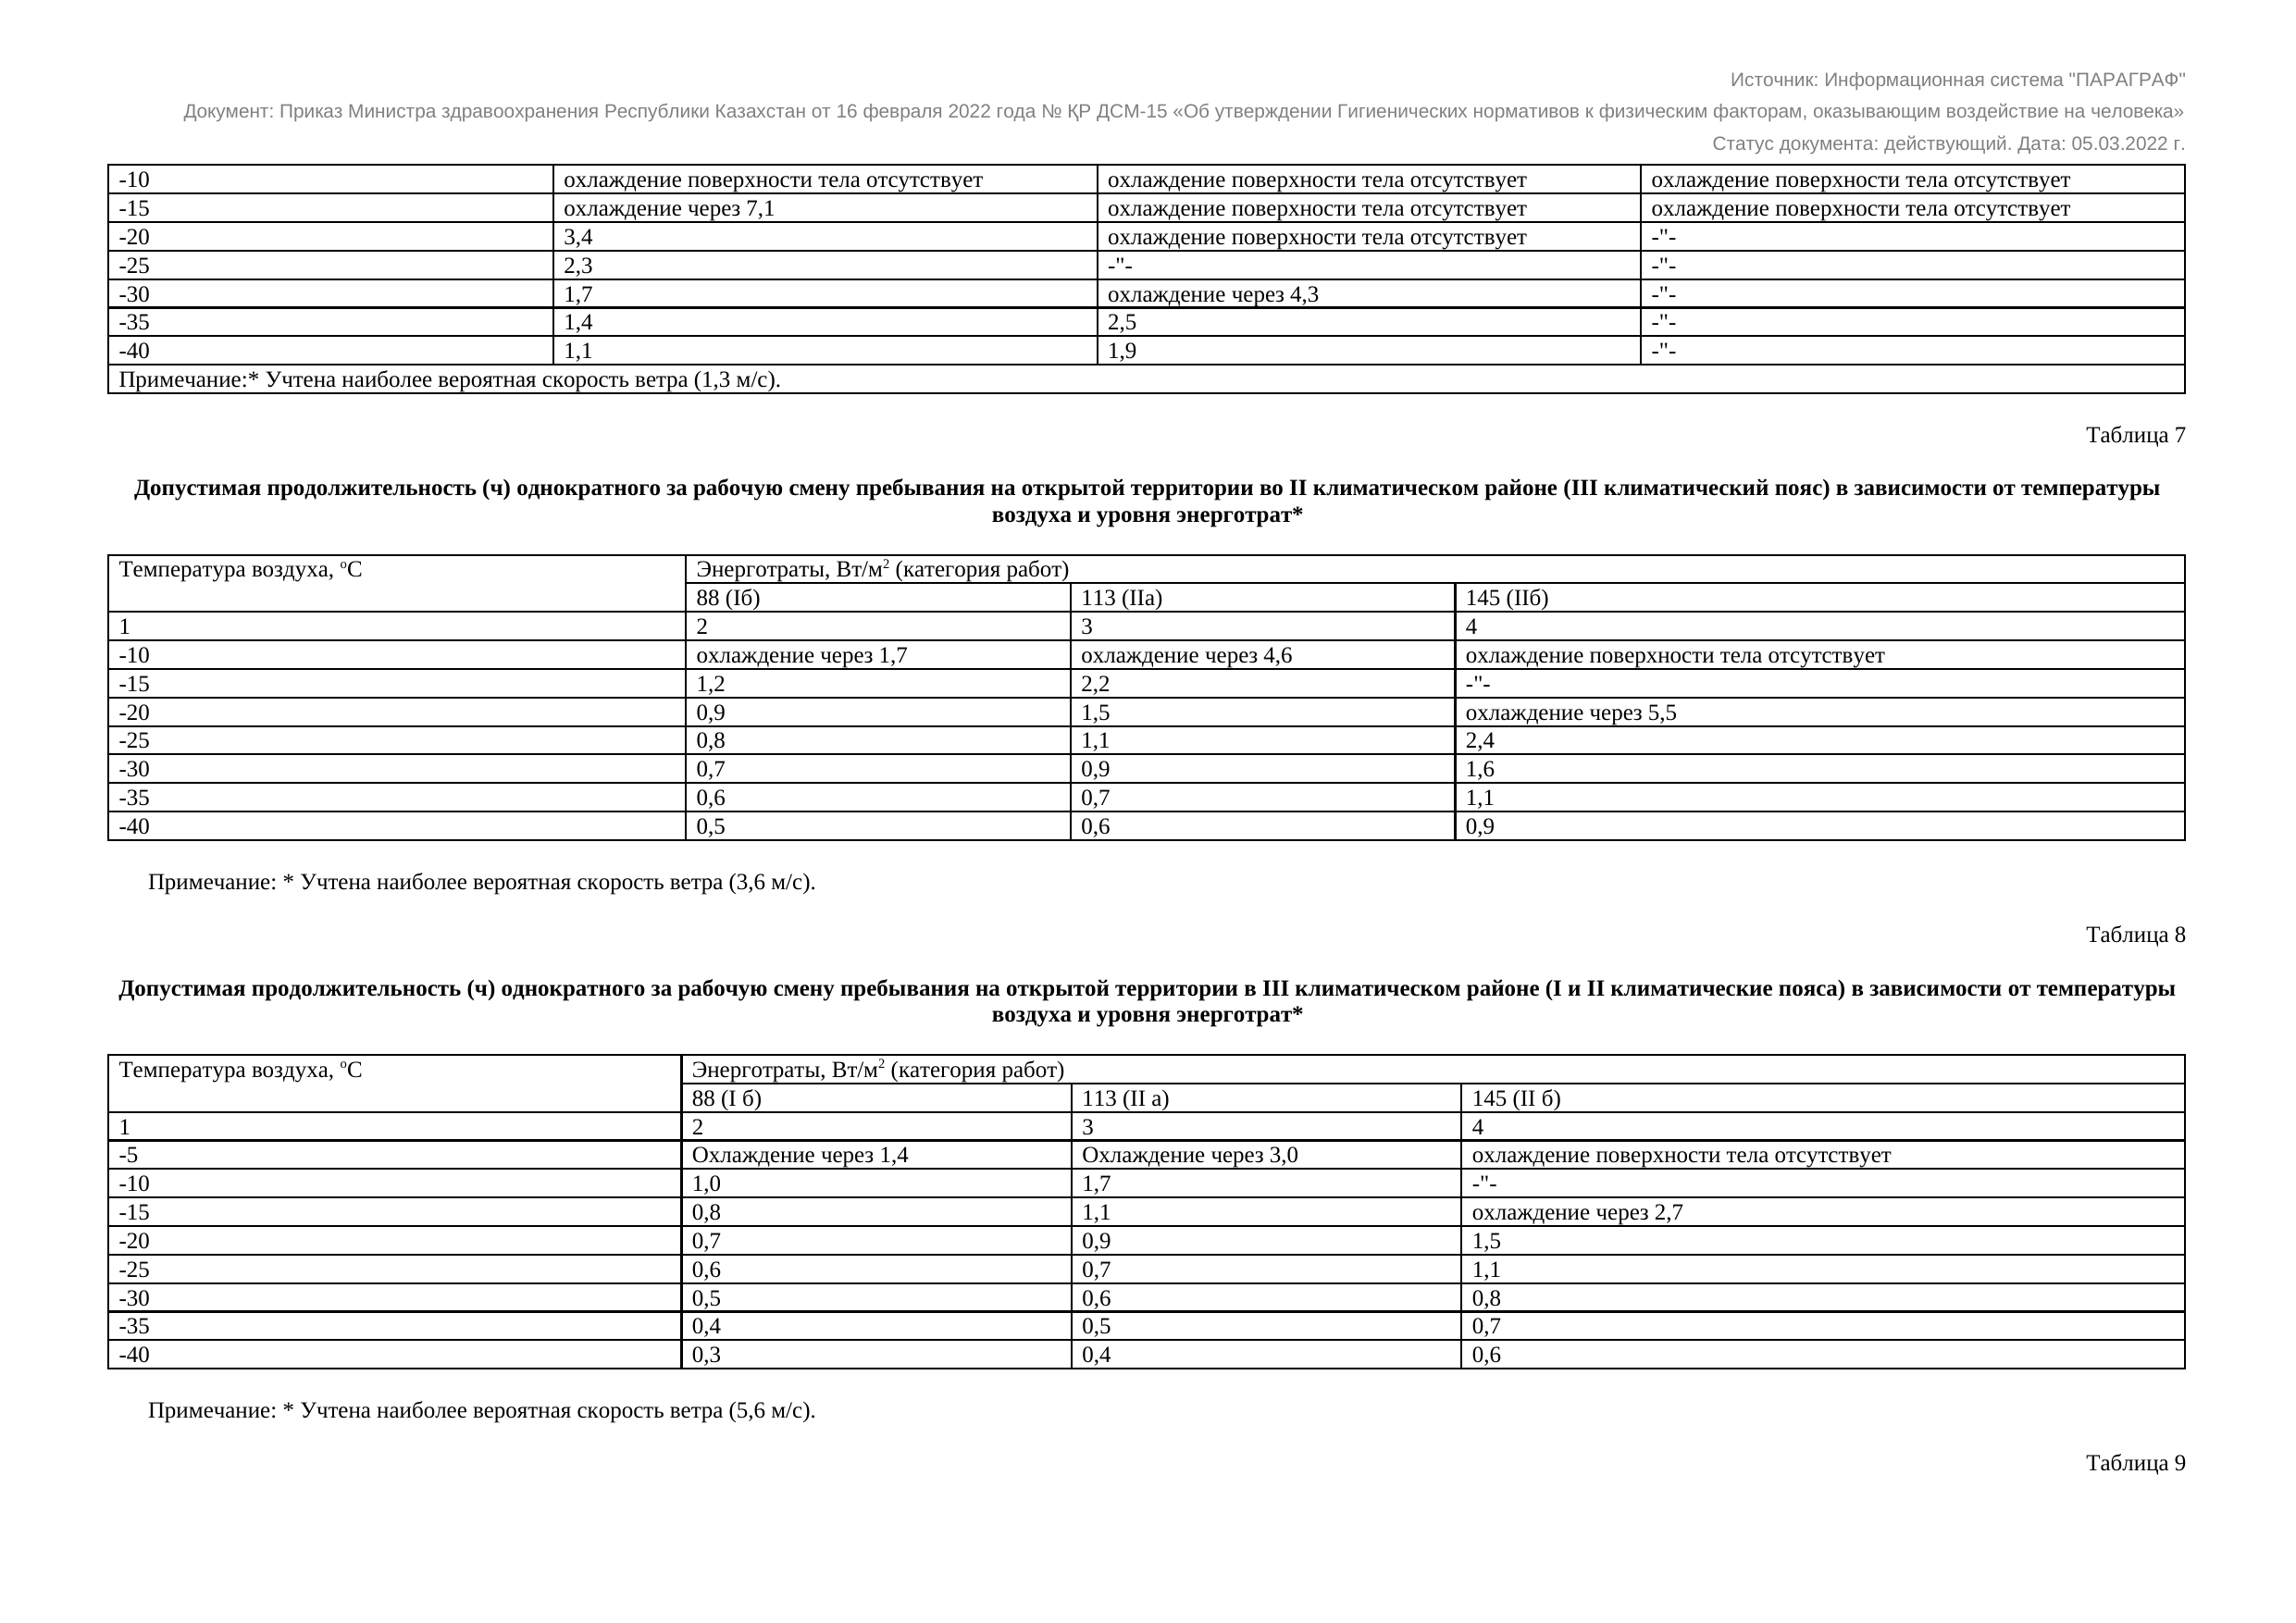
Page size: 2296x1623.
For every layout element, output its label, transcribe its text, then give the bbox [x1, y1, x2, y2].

text Примечание: * Учтена наиболее вероятная скорость ветра (3,6 м/с). [109, 868, 2186, 894]
table_cell Охлаждение через 1,4 [683, 1142, 1071, 1168]
table_cell -"- [1642, 223, 2184, 250]
table_cell -5 [109, 1142, 680, 1168]
table_cell -30 [109, 755, 685, 782]
table_cell -15 [109, 194, 552, 221]
table_cell -25 [109, 727, 685, 753]
table_cell 1,5 [1072, 699, 1454, 725]
table_cell 0,5 [1073, 1313, 1460, 1339]
table_cell 3 [1072, 613, 1454, 639]
table_cell -"- [1642, 337, 2184, 364]
table_cell 0,6 [1462, 1341, 2184, 1368]
table_cell -20 [109, 1227, 680, 1254]
table_cell -15 [109, 670, 685, 697]
table_cell охлаждение через 4,6 [1072, 641, 1454, 668]
table_cell 2,4 [1457, 727, 2184, 753]
table_cell 4 [1457, 613, 2184, 639]
table_cell 2 [687, 613, 1070, 639]
table_cell 1,6 [1457, 755, 2184, 782]
table_cell -35 [109, 784, 685, 811]
table_cell -20 [109, 223, 552, 250]
table_cell Охлаждение через 3,0 [1073, 1142, 1460, 1168]
table_cell -"- [1642, 280, 2184, 306]
table_cell -40 [109, 812, 685, 839]
table_cell 1,1 [1457, 784, 2184, 811]
table_cell охлаждение поверхности тела отсутствует [1098, 166, 1640, 192]
table_cell охлаждение поверхности тела отсутствует [1642, 194, 2184, 221]
table_cell 1 [109, 613, 685, 639]
table_cell охлаждение поверхности тела отсутствует [554, 166, 1097, 192]
table_cell охлаждение через 7,1 [554, 194, 1097, 221]
table_cell 1,5 [1462, 1227, 2184, 1254]
table_cell 2 [683, 1113, 1071, 1139]
table_cell 1,1 [1072, 727, 1454, 753]
table_cell 0,8 [687, 727, 1070, 753]
table_cell 3,4 [554, 223, 1097, 250]
table_cell охлаждение поверхности тела отсутствует [1098, 194, 1640, 221]
table_cell 2,5 [1098, 309, 1640, 335]
table_cell 0,4 [1073, 1341, 1460, 1368]
table_cell 88 (I б) [683, 1084, 1071, 1111]
table_cell -"- [1098, 252, 1640, 279]
table_cell 145 (IIб) [1457, 584, 2184, 611]
table_cell -20 [109, 699, 685, 725]
table_cell Примечание:* Учтена наиболее вероятная скорость ветра (1,3 м/с). [109, 365, 2184, 392]
table_cell 0,7 [683, 1227, 1071, 1254]
text Допустимая продолжительность (ч) однократного за рабочую смену пребывания на открытой территории в III климатическом районе (I и II климатические пояса) в зависимости от температуры воздуха и уровня энерготрат* [109, 974, 2186, 1027]
text Допустимая продолжительность (ч) однократного за рабочую смену пребывания на открытой территории во II климатическом районе (III климатический пояс) в зависимости от температуры воздуха и уровня энерготрат* [109, 474, 2186, 527]
table_cell 1,1 [1462, 1256, 2184, 1282]
table_cell 1,1 [1073, 1198, 1460, 1225]
table_header Энерготраты, Вт/м2 (категория работ) [687, 556, 2184, 582]
table_cell -15 [109, 1198, 680, 1225]
table_cell 0,7 [1073, 1256, 1460, 1282]
table_cell 1,0 [683, 1170, 1071, 1196]
table_cell 88 (Iб) [687, 584, 1070, 611]
table_cell -35 [109, 1313, 680, 1339]
table_cell 145 (II б) [1462, 1084, 2184, 1111]
text Таблица 7 [109, 421, 2186, 447]
table_cell 0,5 [687, 812, 1070, 839]
table_cell охлаждение поверхности тела отсутствует [1457, 641, 2184, 668]
table_cell -"- [1642, 309, 2184, 335]
table_cell -10 [109, 1170, 680, 1196]
table_cell охлаждение через 5,5 [1457, 699, 2184, 725]
table_cell 113 (II а) [1073, 1084, 1460, 1111]
table_cell -30 [109, 1284, 680, 1310]
table_cell 4 [1462, 1113, 2184, 1139]
table_cell 0,9 [687, 699, 1070, 725]
table_cell 1,7 [554, 280, 1097, 306]
table_cell охлаждение через 2,7 [1462, 1198, 2184, 1225]
table_cell -"- [1457, 670, 2184, 697]
table_cell 0,6 [1072, 812, 1454, 839]
table_cell 0,9 [1072, 755, 1454, 782]
table_header Температура воздуха, оС [109, 556, 685, 611]
table_cell 3 [1073, 1113, 1460, 1139]
table_cell -25 [109, 252, 552, 279]
table_cell 1,2 [687, 670, 1070, 697]
table_cell 0,7 [687, 755, 1070, 782]
table_cell 0,6 [687, 784, 1070, 811]
text Таблица 8 [109, 921, 2186, 948]
table_cell -25 [109, 1256, 680, 1282]
table_cell 0,8 [683, 1198, 1071, 1225]
table_cell 0,9 [1073, 1227, 1460, 1254]
table_cell 1,9 [1098, 337, 1640, 364]
table_cell 0,9 [1457, 812, 2184, 839]
table_cell 1 [109, 1113, 680, 1139]
table_cell 0,4 [683, 1313, 1071, 1339]
table_cell 1,4 [554, 309, 1097, 335]
table_cell 0,3 [683, 1341, 1071, 1368]
table_cell 2,3 [554, 252, 1097, 279]
table_cell 0,7 [1072, 784, 1454, 811]
table_cell 1,1 [554, 337, 1097, 364]
table_cell -40 [109, 1341, 680, 1368]
table_cell 0,7 [1462, 1313, 2184, 1339]
text Таблица 9 [109, 1449, 2186, 1476]
table_cell -10 [109, 641, 685, 668]
table_cell охлаждение через 4,3 [1098, 280, 1640, 306]
table_cell -40 [109, 337, 552, 364]
table_cell 0,6 [1073, 1284, 1460, 1310]
table_cell -"- [1642, 252, 2184, 279]
text Примечание: * Учтена наиболее вероятная скорость ветра (5,6 м/с). [109, 1396, 2186, 1423]
table_cell 113 (IIа) [1072, 584, 1454, 611]
table_cell 1,7 [1073, 1170, 1460, 1196]
table_cell -35 [109, 309, 552, 335]
table_cell охлаждение поверхности тела отсутствует [1098, 223, 1640, 250]
table_cell охлаждение поверхности тела отсутствует [1642, 166, 2184, 192]
table_header Температура воздуха, оС [109, 1056, 680, 1111]
table_cell охлаждение через 1,7 [687, 641, 1070, 668]
table_header Энерготраты, Вт/м2 (категория работ) [683, 1056, 2184, 1083]
table_cell -"- [1462, 1170, 2184, 1196]
table_cell охлаждение поверхности тела отсутствует [1462, 1142, 2184, 1168]
table_cell 0,8 [1462, 1284, 2184, 1310]
table_cell 0,5 [683, 1284, 1071, 1310]
table_cell 2,2 [1072, 670, 1454, 697]
table_cell -10 [109, 166, 552, 192]
table_cell 0,6 [683, 1256, 1071, 1282]
table_cell -30 [109, 280, 552, 306]
